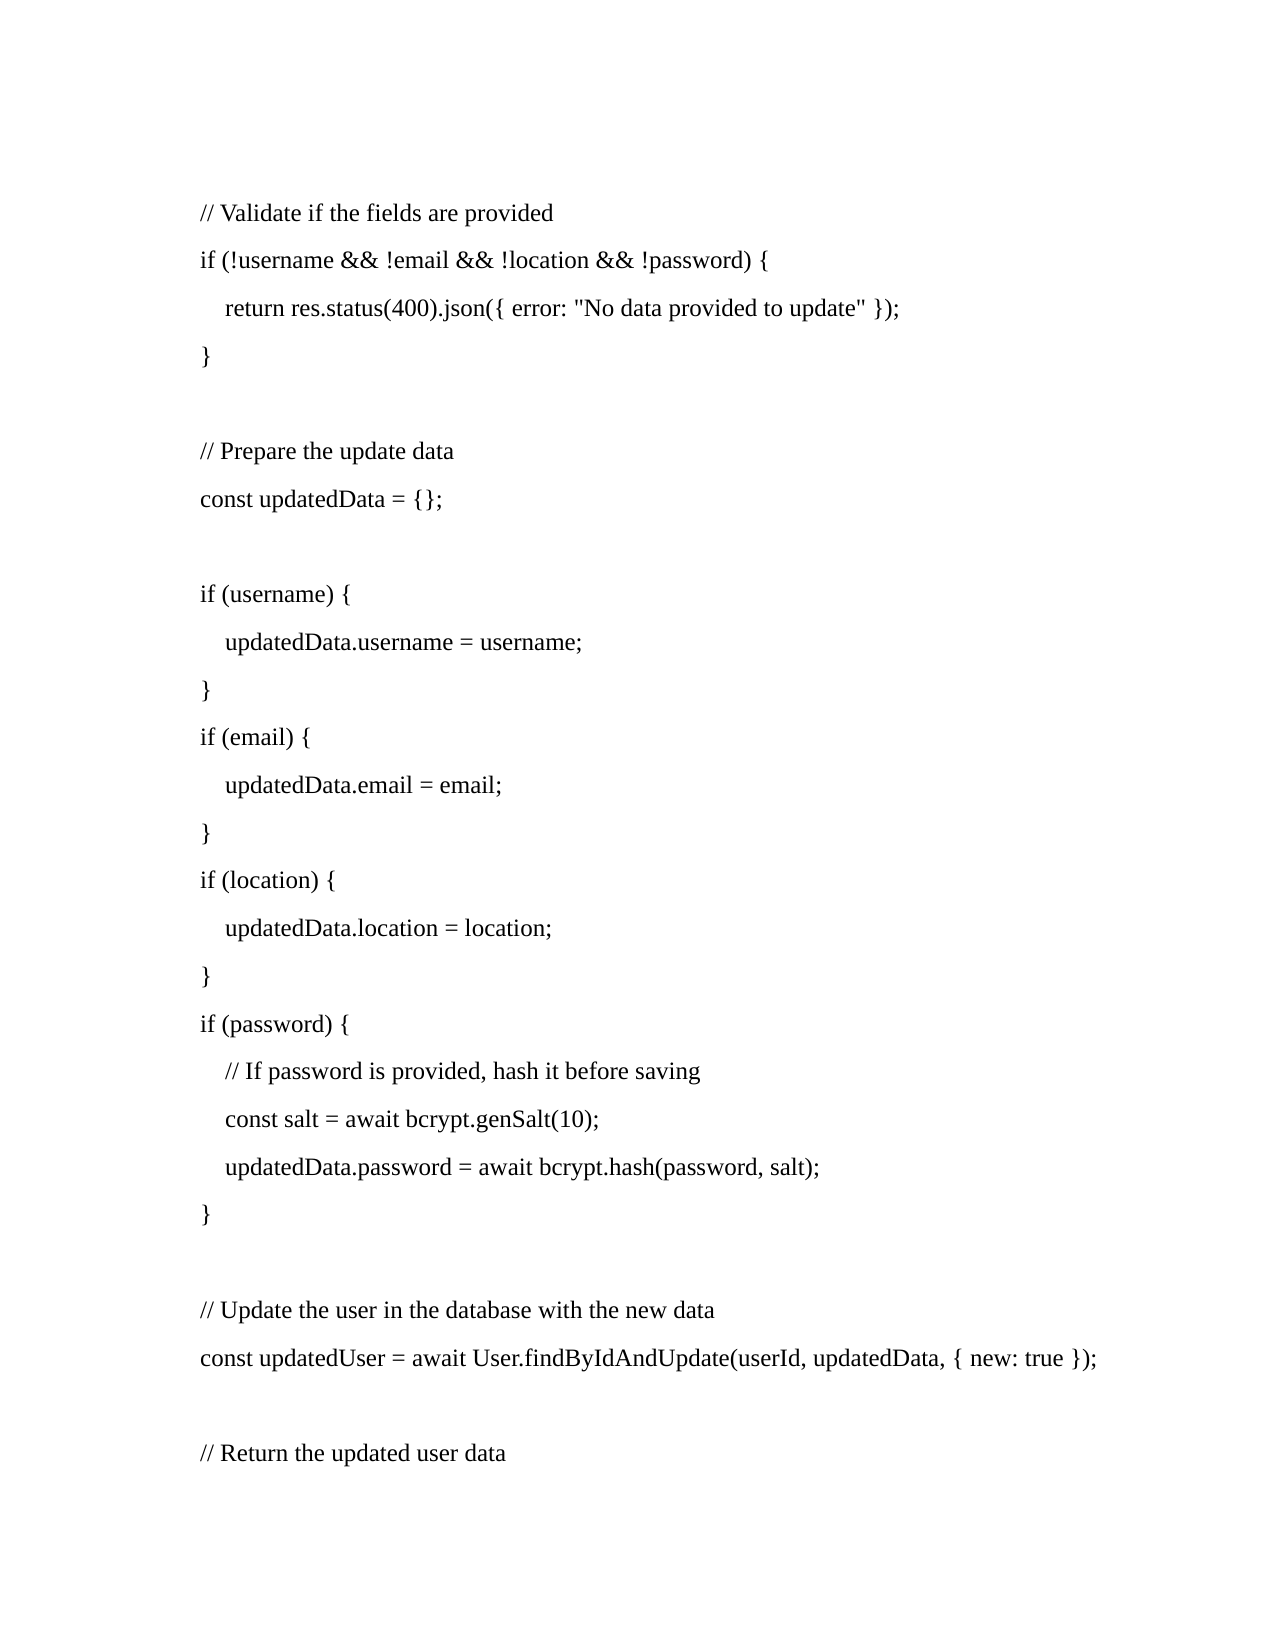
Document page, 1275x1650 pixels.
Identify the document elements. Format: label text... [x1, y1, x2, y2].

text if (password) { [150, 1009, 1125, 1037]
text // Update the user in the database with the new data [150, 1295, 1125, 1324]
text updatedData.email = email; [150, 770, 1125, 799]
text const updatedUser = await User.findByIdAndUpdate(userId, updatedData, { new: true }); [150, 1343, 1125, 1371]
text updatedData.password = await bcrypt.hash(password, salt); [150, 1152, 1125, 1181]
text if (email) { [150, 722, 1125, 751]
text const salt = await bcrypt.genSalt(10); [150, 1104, 1125, 1133]
text // Validate if the fields are provided [150, 198, 1125, 226]
text if (!username && !email && !location && !password) { [150, 245, 1125, 274]
text } [150, 675, 1125, 703]
text // If password is provided, hash it before saving [150, 1056, 1125, 1085]
text updatedData.username = username; [150, 627, 1125, 656]
text } [150, 341, 1125, 369]
text const updatedData = {}; [150, 484, 1125, 513]
text } [150, 1199, 1125, 1228]
text // Return the updated user data [150, 1438, 1125, 1467]
text return res.status(400).json({ error: "No data provided to update" }); [150, 293, 1125, 322]
text } [150, 818, 1125, 847]
text updatedData.location = location; [150, 913, 1125, 942]
text if (location) { [150, 866, 1125, 894]
text // Prepare the update data [150, 436, 1125, 465]
text } [150, 961, 1125, 990]
text if (username) { [150, 579, 1125, 608]
